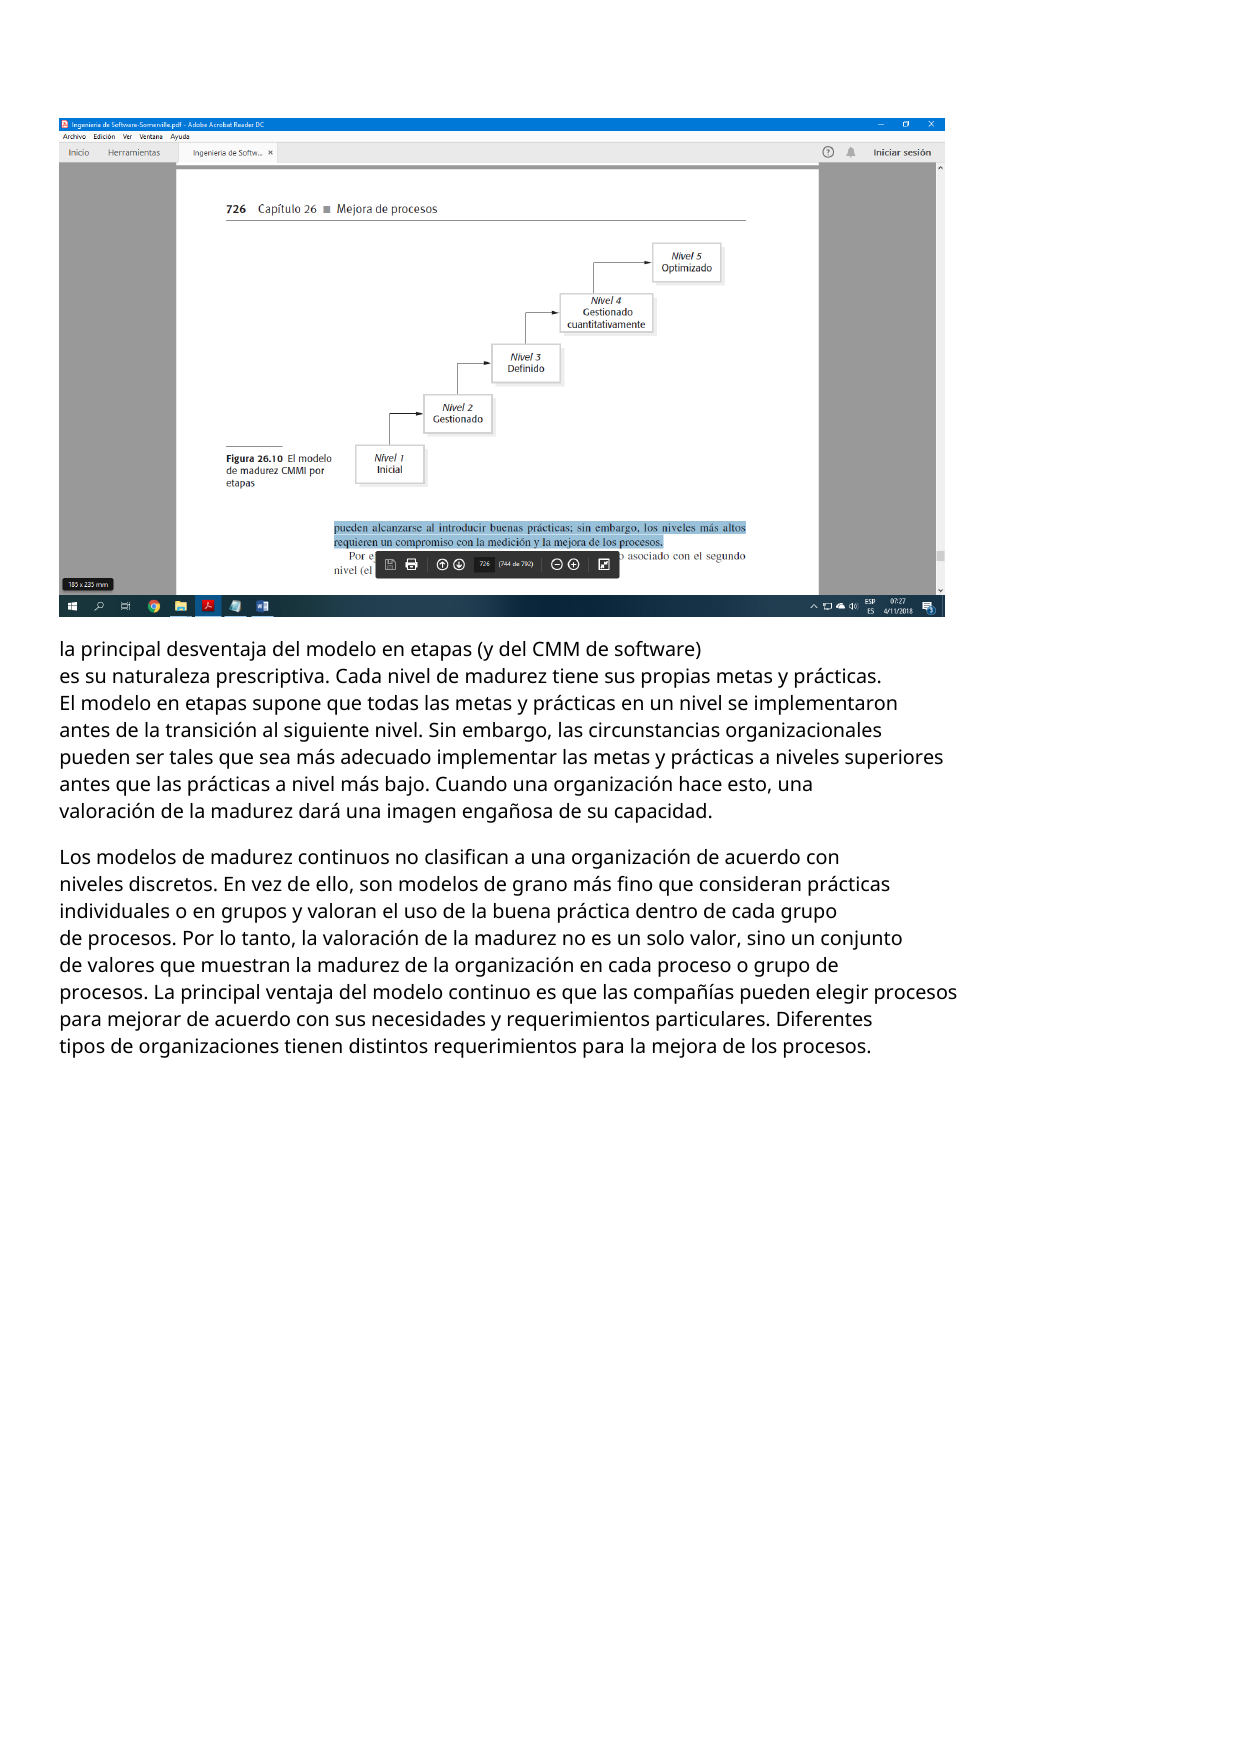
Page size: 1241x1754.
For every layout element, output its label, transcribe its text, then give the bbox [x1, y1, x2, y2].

text El modelo en etapas supone que todas las metas y prácticas en un nivel se implementaron [59, 689, 1137, 716]
text valoración de la madurez dará una imagen engañosa de su capacidad. [59, 797, 1137, 824]
text pueden ser tales que sea más adecuado implementar las metas y prácticas a niveles superiores [59, 743, 1137, 770]
text tipos de organizaciones tienen distintos requerimientos para la mejora de los procesos. [59, 1032, 1137, 1059]
text antes que las prácticas a nivel más bajo. Cuando una organización hace esto, una [59, 770, 1137, 797]
text procesos. La principal ventaja del modelo continuo es que las compañías pueden elegir procesos [59, 978, 1137, 1005]
picture [59, 118, 945, 617]
text Los modelos de madurez continuos no clasifican a una organización de acuerdo con [59, 843, 1137, 870]
text para mejorar de acuerdo con sus necesidades y requerimientos particulares. Diferentes [59, 1005, 1137, 1032]
text individuales o en grupos y valoran el uso de la buena práctica dentro de cada grupo [59, 897, 1137, 924]
text de procesos. Por lo tanto, la valoración de la madurez no es un solo valor, sino un conjunto [59, 924, 1137, 951]
text es su naturaleza prescriptiva. Cada nivel de madurez tiene sus propias metas y prácticas. [59, 662, 1137, 689]
text antes de la transición al siguiente nivel. Sin embargo, las circunstancias organizacionales [59, 716, 1137, 743]
text de valores que muestran la madurez de la organización en cada proceso o grupo de [59, 951, 1137, 978]
text la principal desventaja del modelo en etapas (y del CMM de software) [59, 635, 1137, 662]
text niveles discretos. En vez de ello, son modelos de grano más fino que consideran prácticas [59, 870, 1137, 897]
